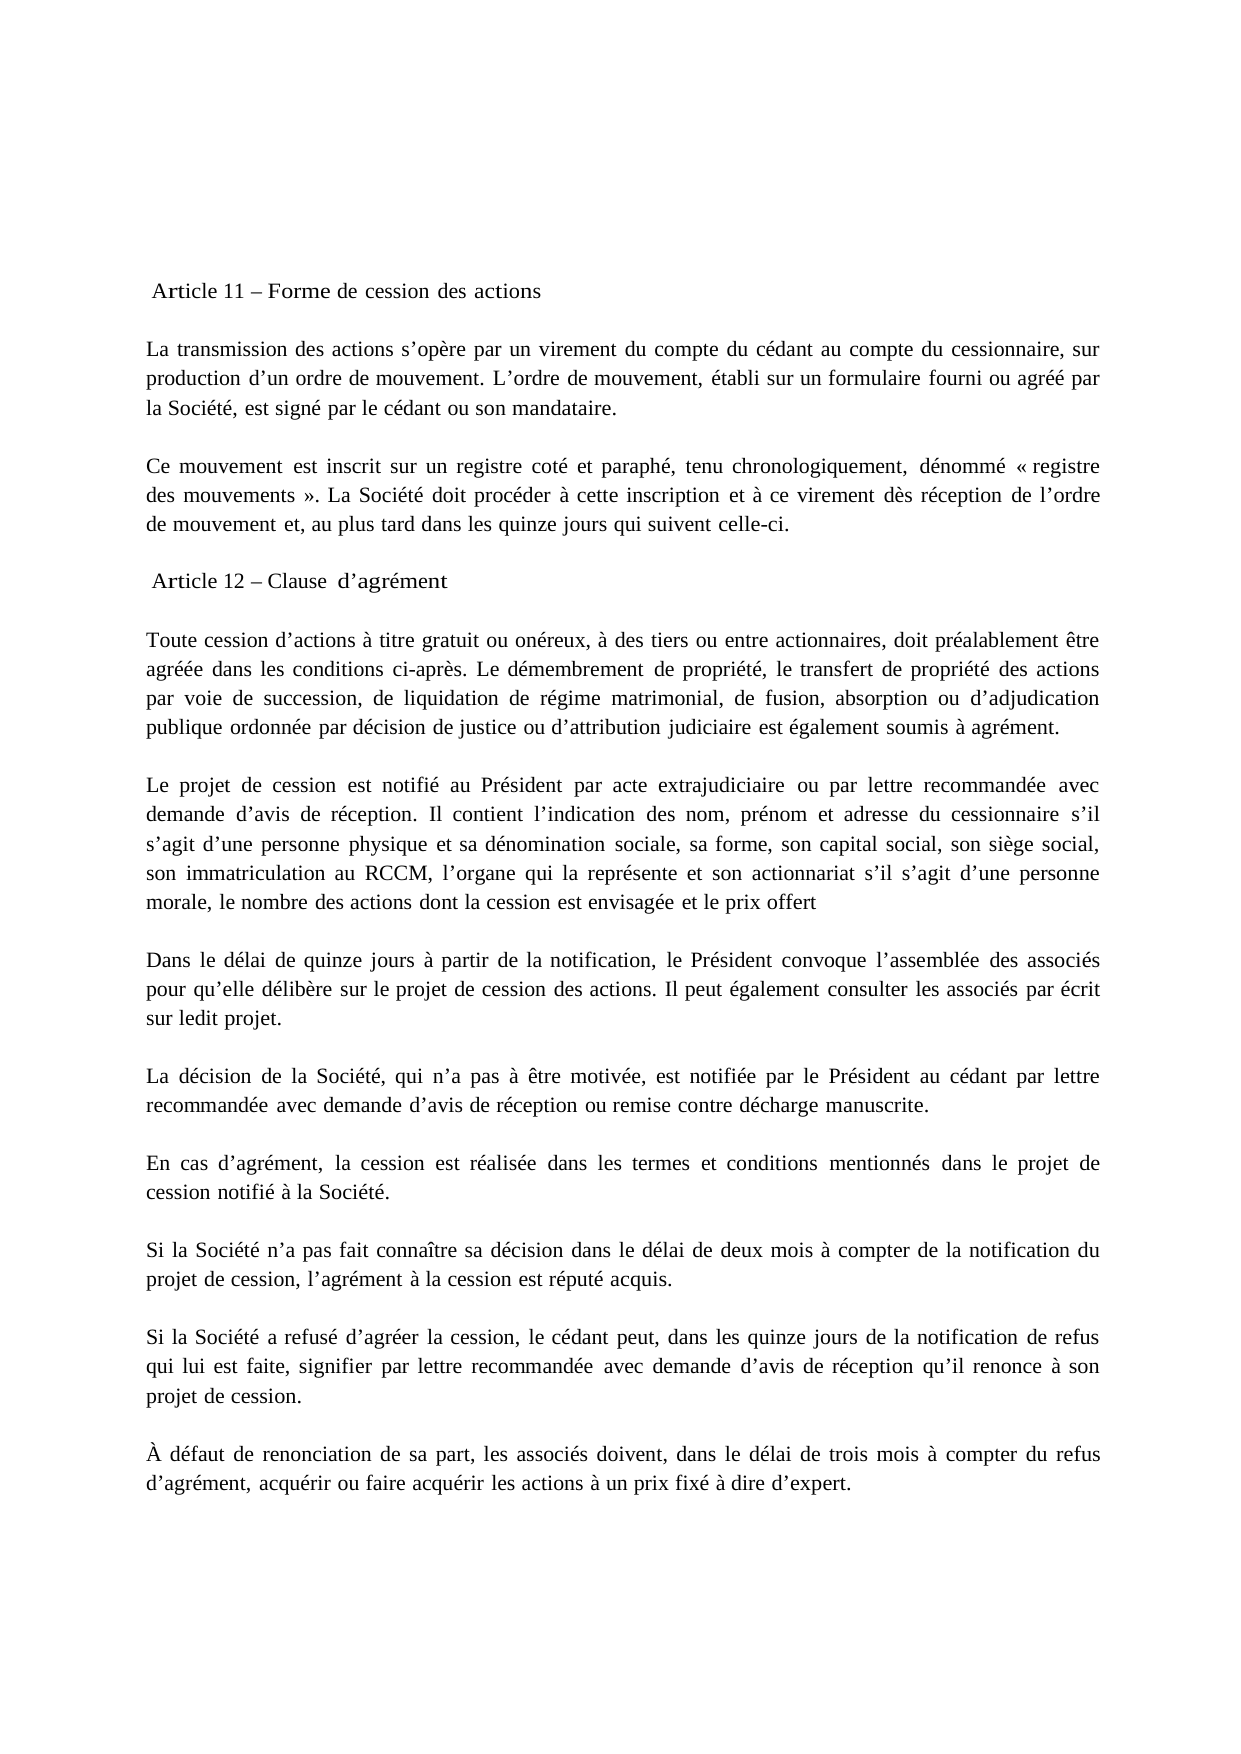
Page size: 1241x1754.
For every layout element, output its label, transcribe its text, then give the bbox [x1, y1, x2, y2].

text La décision de la Société, qui n’a pas à être motivée, est notifiée par le Président au cédant par lettre recommandée avec demande d’avis de réception ou remise contre décharge manuscrite. [146, 1063, 1100, 1117]
text Le projet de cession est notifié au Président par acte extrajudiciaire ou par lettre recommandée avec demande d’avis de réception. Il contient l’indication des nom, prénom et adresse du cessionnaire s’il s’agit d’une personne physique et sa dénomination sociale, sa forme, son capital social, son siège social, son immatriculation au RCCM, l’organe qui la représente et son actionnariat s’il s’agit d’une personne morale, le nombre des actions dont la cession est envisagée et le prix offert [146, 772, 1100, 914]
text Si la Société a refusé d’agréer la cession, le cédant peut, dans les quinze jours de la notification de refus qui lui est faite, signifier par lettre recommandée avec demande d’avis de réception qu’il renonce à son projet de cession. [146, 1324, 1101, 1408]
text Article 12 – Clause d’agrément [151, 568, 453, 594]
text Toute cession d’actions à titre gratuit ou onéreux, à des tiers ou entre actionnaires, doit préalablement être agréée dans les conditions ci-après. Le démembrement de propriété, le transfert de propriété des actions par voie de succession, de liquidation de régime matrimonial, de fusion, absorption ou d’adjudication publique ordonnée par décision de justice ou d’attribution judiciaire est également soumis à agrément. [146, 627, 1100, 739]
text À défaut de renonciation de sa part, les associés doivent, dans le délai de trois mois à compter du refus d’agrément, acquérir ou faire acquérir les actions à un prix fixé à dire d’expert. [146, 1441, 1100, 1495]
text En cas d’agrément, la cession est réalisée dans les termes et conditions mentionnés dans le projet de cession notifié à la Société. [146, 1150, 1100, 1204]
text Dans le délai de quinze jours à partir de la notification, le Président convoque l’assemblée des associés pour qu’elle délibère sur le projet de cession des actions. Il peut également consulter les associés par écrit sur ledit projet. [146, 947, 1100, 1030]
text Article 11 – Forme de cession des actions [151, 278, 546, 303]
text Ce mouvement est inscrit sur un registre coté et paraphé, tenu chronologiquement, dénommé « registre des mouvements ». La Société doit procéder à cette inscription et à ce virement dès réception de l’ordre de mouvement et, au plus tard dans les quinze jours qui suivent celle-ci. [146, 453, 1100, 536]
text La transmission des actions s’opère par un virement du compte du cédant au compte du cessionnaire, sur production d’un ordre de mouvement. L’ordre de mouvement, établi sur un formulaire fourni ou agréé par la Société, est signé par le cédant ou son mandataire. [146, 336, 1100, 420]
text Si la Société n’a pas fait connaître sa décision dans le délai de deux mois à compter de la notification du projet de cession, l’agrément à la cession est réputé acquis. [146, 1237, 1101, 1291]
